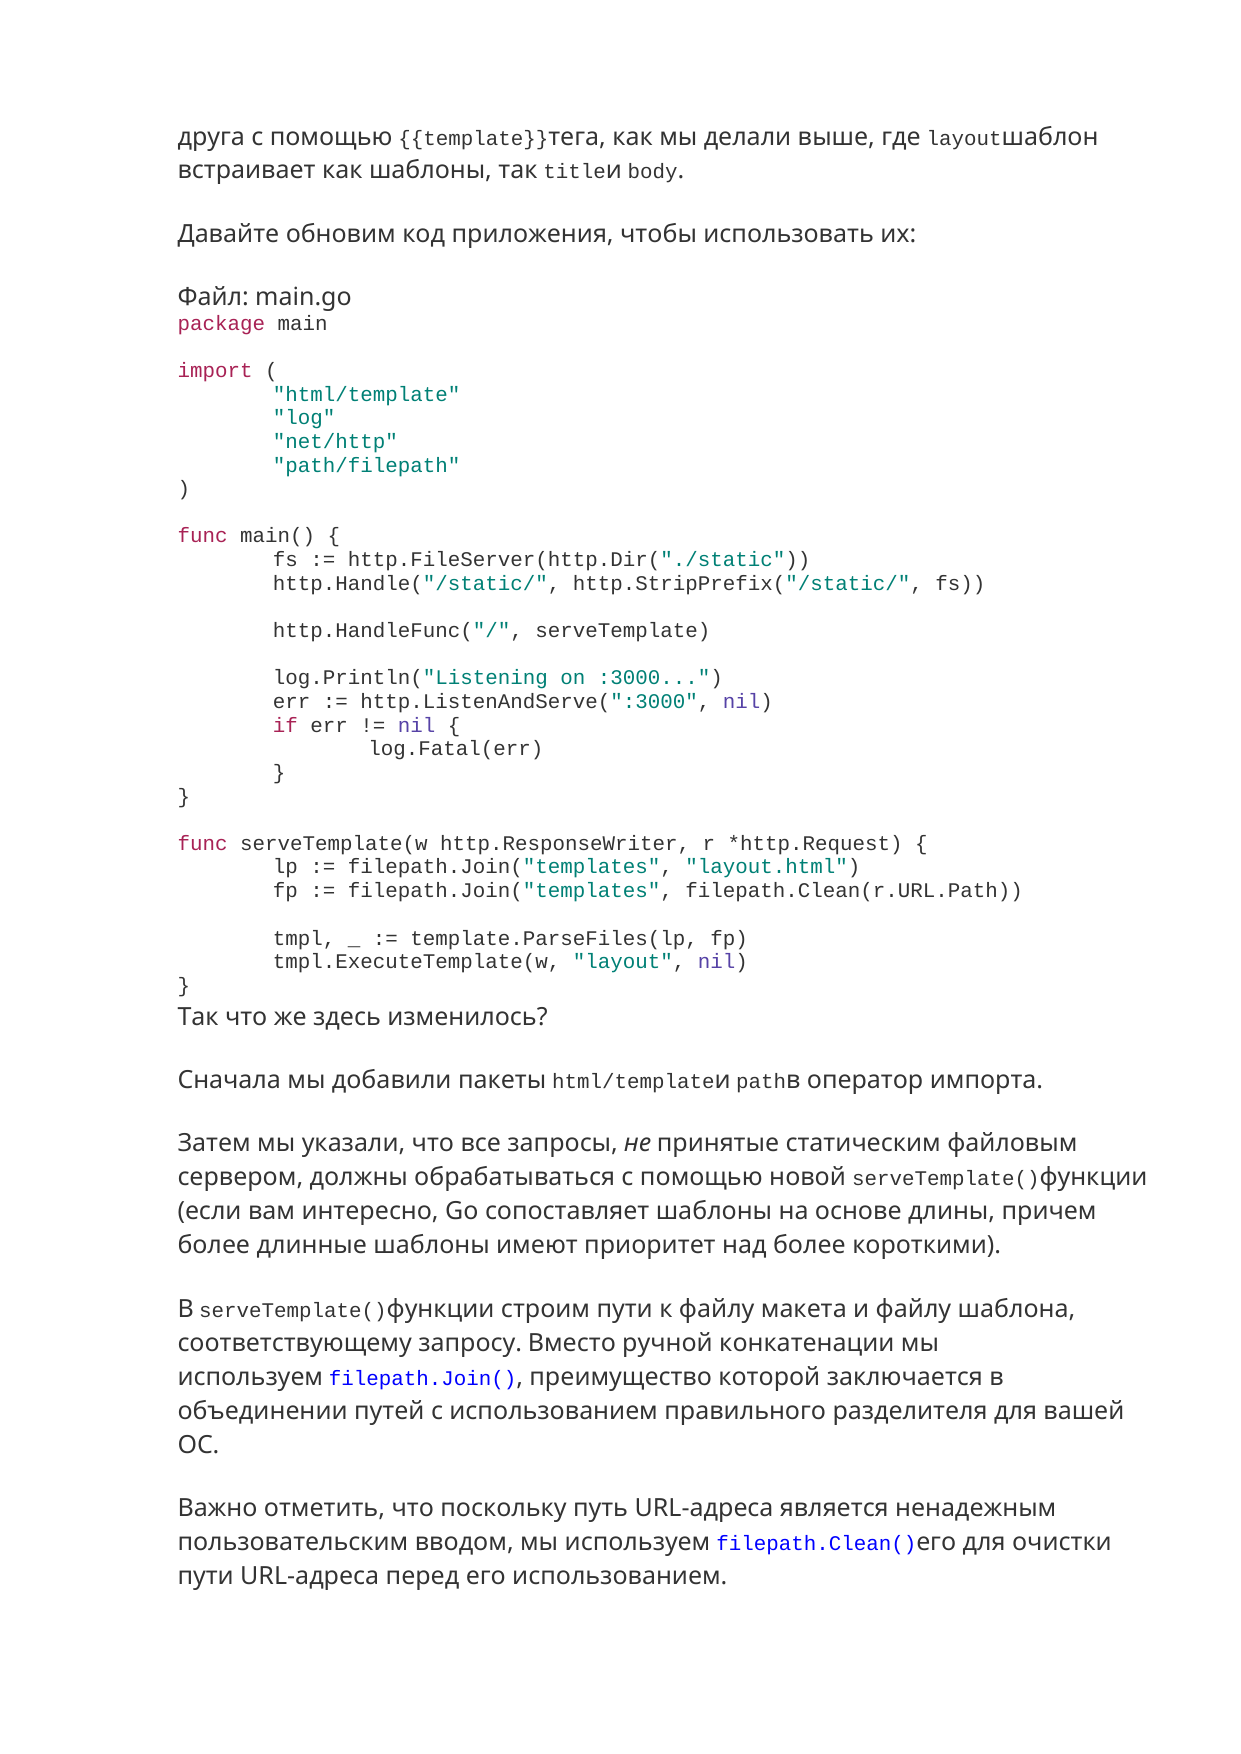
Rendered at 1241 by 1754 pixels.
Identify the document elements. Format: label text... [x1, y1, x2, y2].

text http.Handle("/static/", http.StripPrefix("/static/", fs)) [177, 573, 1152, 596]
text func main() { [177, 526, 1152, 549]
text "net/http" [177, 431, 1152, 454]
text fp := filepath.Join("templates", filepath.Clean(r.URL.Path)) [177, 880, 1152, 904]
text } [177, 975, 1152, 998]
text ) [177, 478, 1152, 502]
text tmpl, _ := template.ParseFiles(lp, fp) [177, 927, 1152, 951]
text Затем мы указали, что все запросы, не принятые статическим файловым сервером, должны обрабатываться с помощью новой serveTemplate()функции (если вам интересно, Go сопоставляет шаблоны на основе длины, причем более длинные шаблоны имеют приоритет над более короткими). [177, 1125, 1152, 1261]
text http.HandleFunc("/", serveTemplate) [177, 620, 1152, 644]
text log.Println("Listening on :3000...") [177, 667, 1152, 691]
text "html/template" [177, 384, 1152, 407]
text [177, 118, 1152, 186]
text "log" [177, 407, 1152, 431]
text Так что же здесь изменилось? [177, 998, 1152, 1032]
text } [177, 762, 1152, 786]
text Файл: main.go [177, 279, 1152, 313]
text tmpl.ExecuteTemplate(w, "layout", nil) [177, 951, 1152, 975]
text "path/filepath" [177, 454, 1152, 478]
text func serveTemplate(w http.ResponseWriter, r *http.Request) { [177, 833, 1152, 857]
text Важно отметить, что поскольку путь URL-адреса является ненадежным пользовательским вводом, мы используем filepath.Clean()его для очистки пути URL-адреса перед его использованием. [177, 1490, 1152, 1592]
text Сначала мы добавили пакеты html/templateи pathв оператор импорта. [177, 1062, 1152, 1096]
text if err != nil { [177, 715, 1152, 738]
text } [177, 786, 1152, 809]
text Давайте обновим код приложения, чтобы использовать их: [177, 215, 1152, 249]
text import ( [177, 360, 1152, 384]
text fs := http.FileServer(http.Dir("./static")) [177, 549, 1152, 573]
text err := http.ListenAndServe(":3000", nil) [177, 691, 1152, 715]
text log.Fatal(err) [177, 738, 1152, 762]
text package main [177, 313, 1152, 336]
text lp := filepath.Join("templates", "layout.html") [177, 857, 1152, 880]
text В serveTemplate()функции строим пути к файлу макета и файлу шаблона, соответствующему запросу. Вместо ручной конкатенации мы используем filepath.Join(), преимущество которой заключается в объединении путей с использованием правильного разделителя для вашей ОС. [177, 1290, 1152, 1461]
